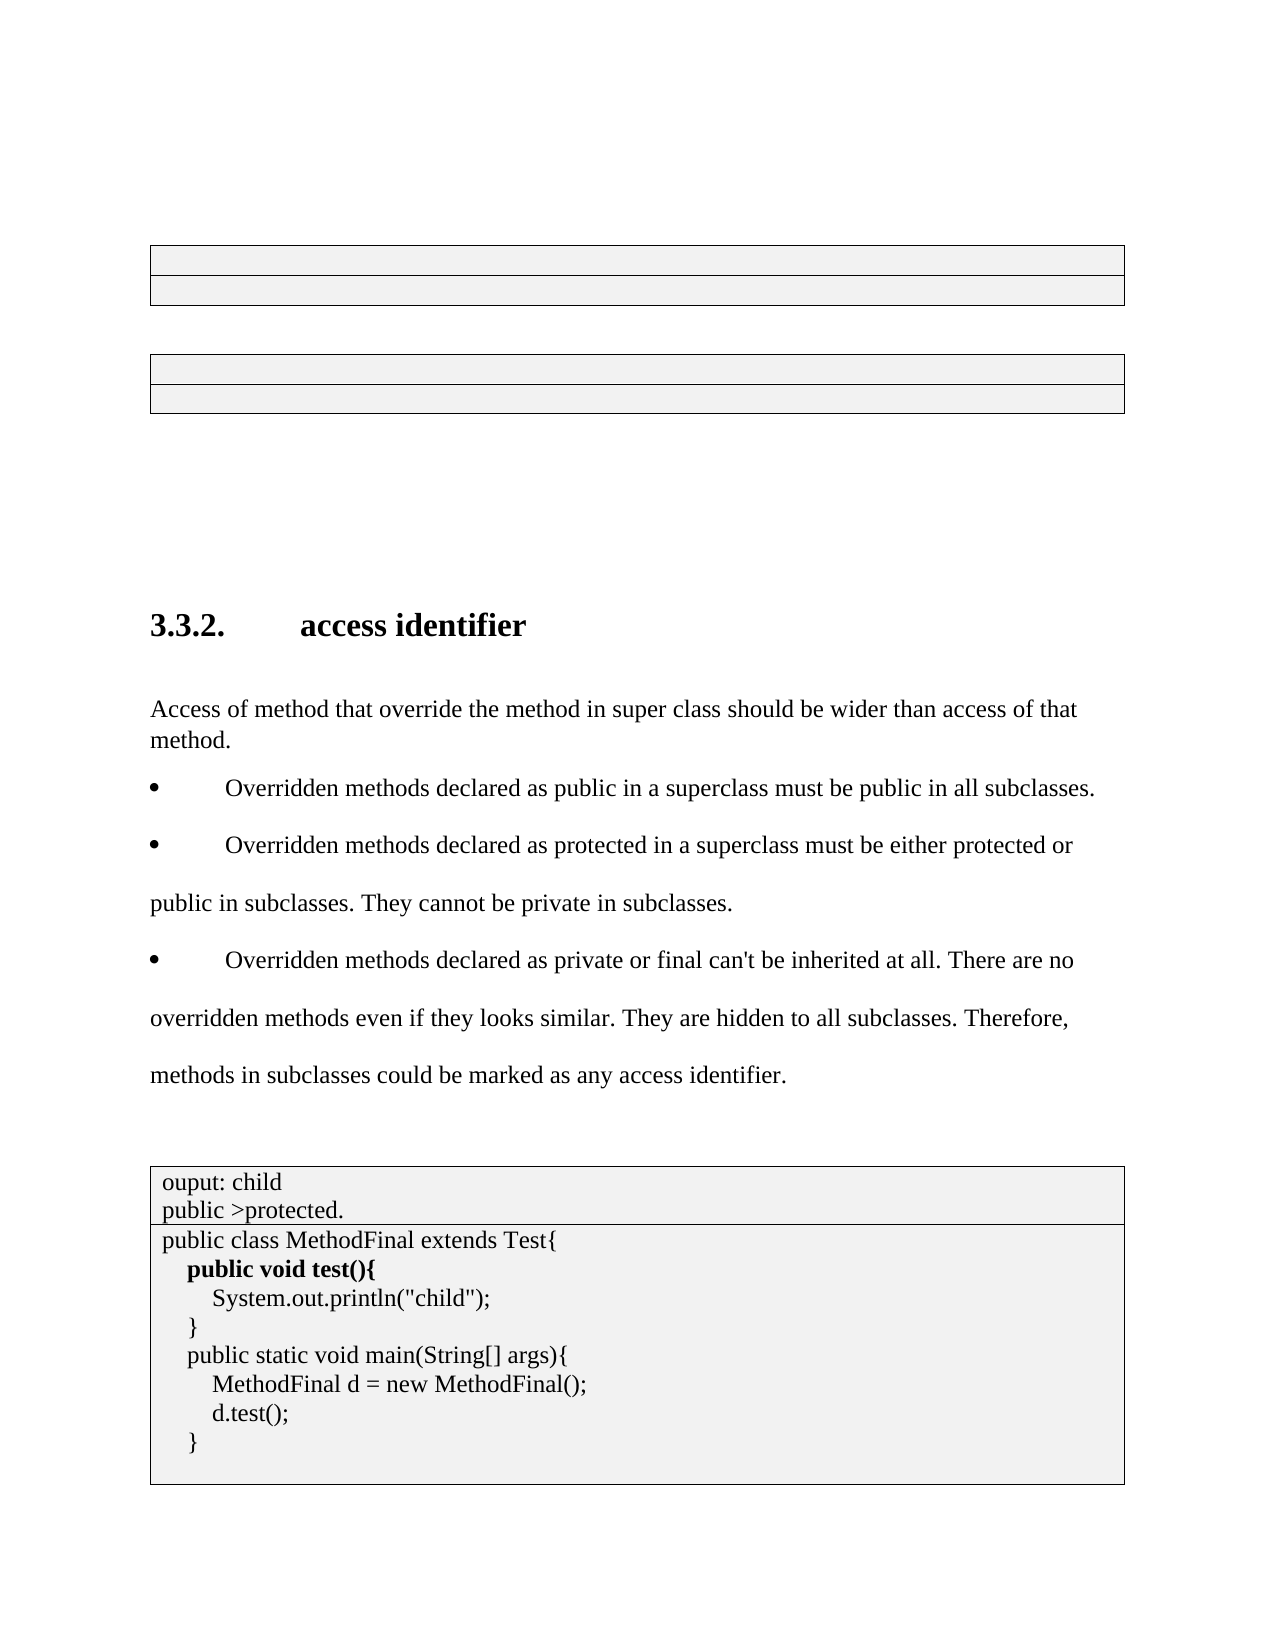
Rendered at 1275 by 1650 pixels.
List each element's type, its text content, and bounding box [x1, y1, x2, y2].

table_cell [151, 385, 1124, 413]
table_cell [151, 1225, 1124, 1484]
table_header [151, 355, 1124, 383]
subtitle access identifier [150, 605, 1125, 643]
table_header ouput: child public >protected. [151, 1167, 1124, 1224]
list Overridden methods declared as private or final can't be inherited at all. There are no overridden methods even if they looks similar. They are hidden to all subclasses. Therefore, methods in subclasses could be marked as any access identifier. [150, 946, 1125, 1089]
text Access of method that override the method in super class should be wider than access of that method. [150, 694, 1125, 754]
list Overridden methods declared as public in a superclass must be public in all subclasses. [150, 773, 1125, 802]
table_cell [151, 276, 1124, 305]
list Overridden methods declared as protected in a superclass must be either protected or public in subclasses. They cannot be private in subclasses. [150, 831, 1125, 917]
table_header [151, 246, 1124, 275]
